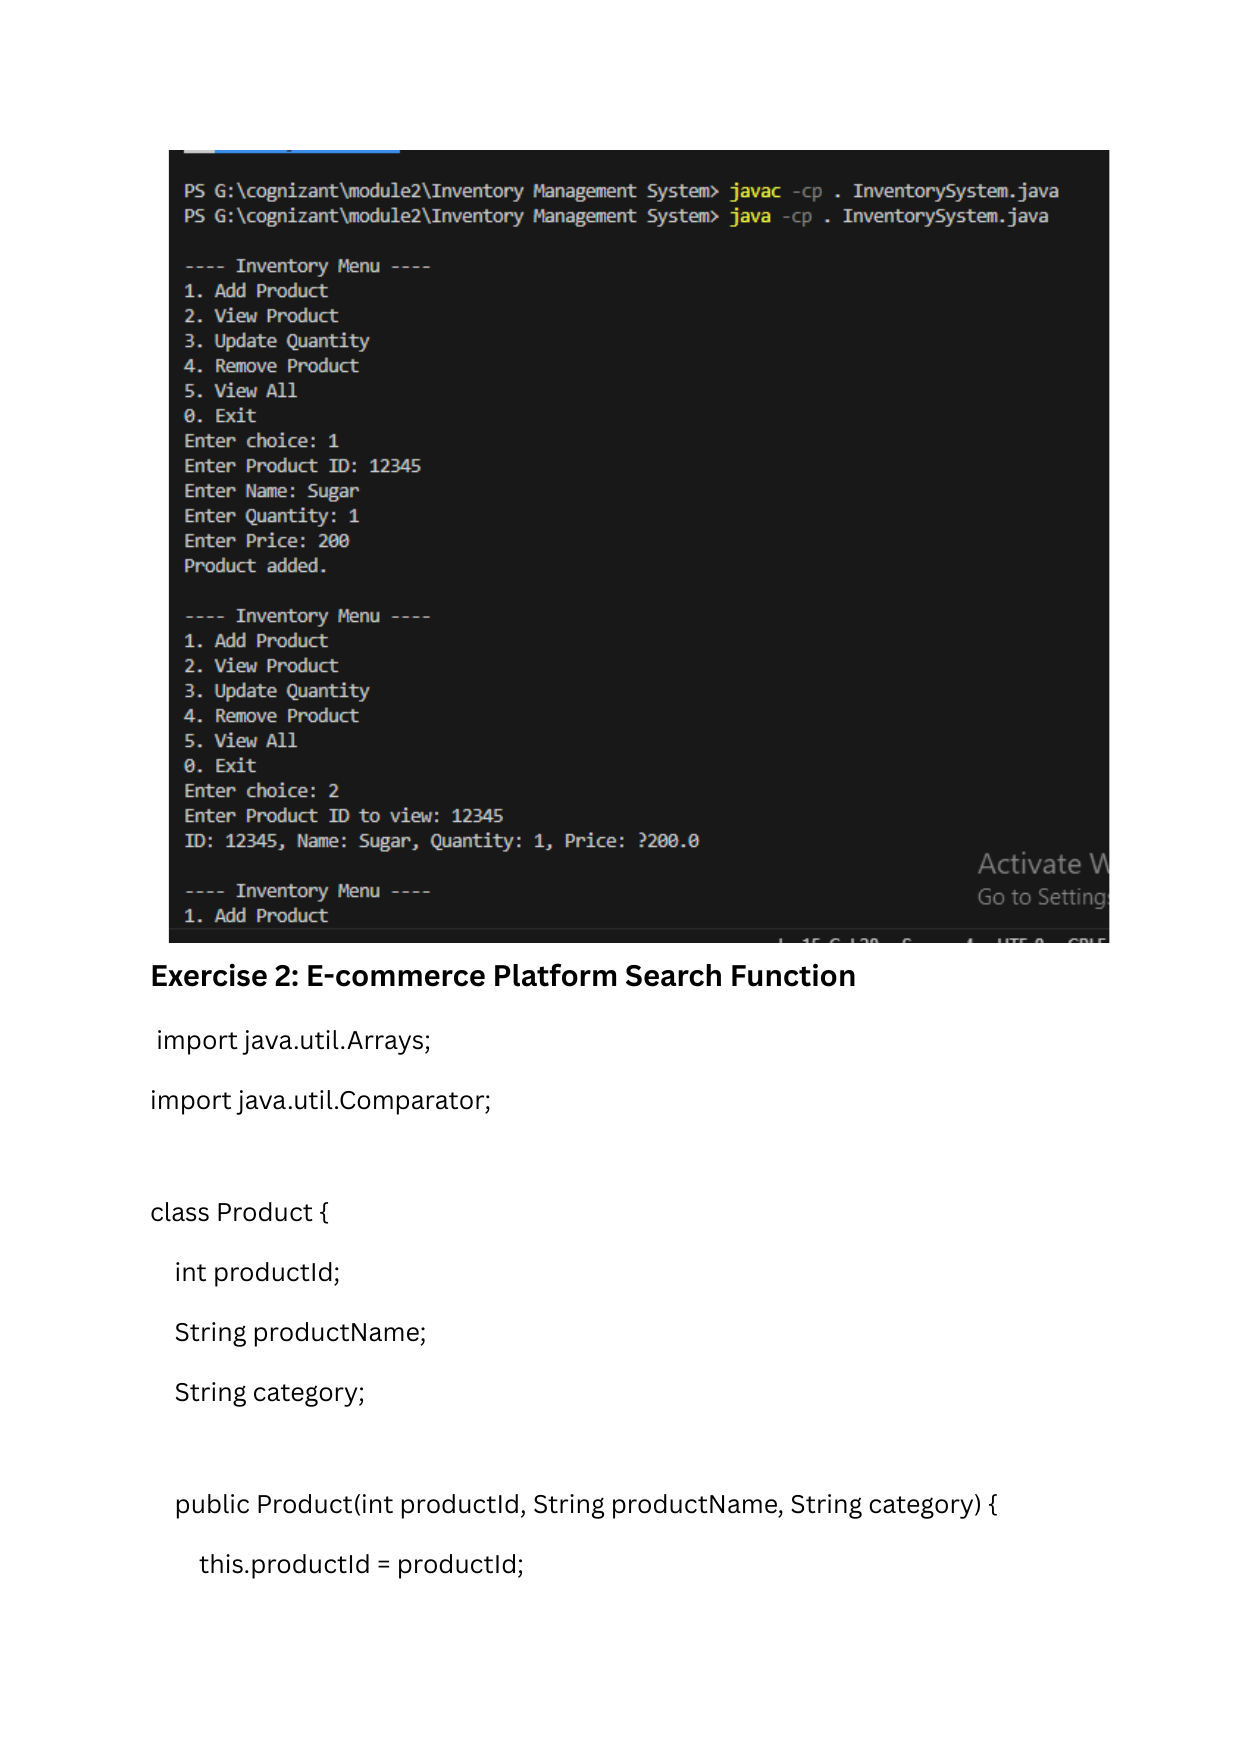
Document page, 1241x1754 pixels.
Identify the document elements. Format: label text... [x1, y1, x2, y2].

text import java.util.Comparator; [150, 1083, 1090, 1117]
text public Product(int productId, String productName, String category) { [150, 1504, 1090, 1538]
text int productId; [150, 1263, 1090, 1297]
text String productName; [150, 1323, 1090, 1357]
text String category; [150, 1383, 1090, 1418]
picture [168, 150, 1110, 943]
text Exercise 2: E-commerce Platform Search Function [150, 955, 1090, 994]
text import java.util.Arrays; [150, 1023, 1090, 1057]
text this.productId = productId; [150, 1564, 1090, 1598]
text class Product { [150, 1203, 1090, 1237]
